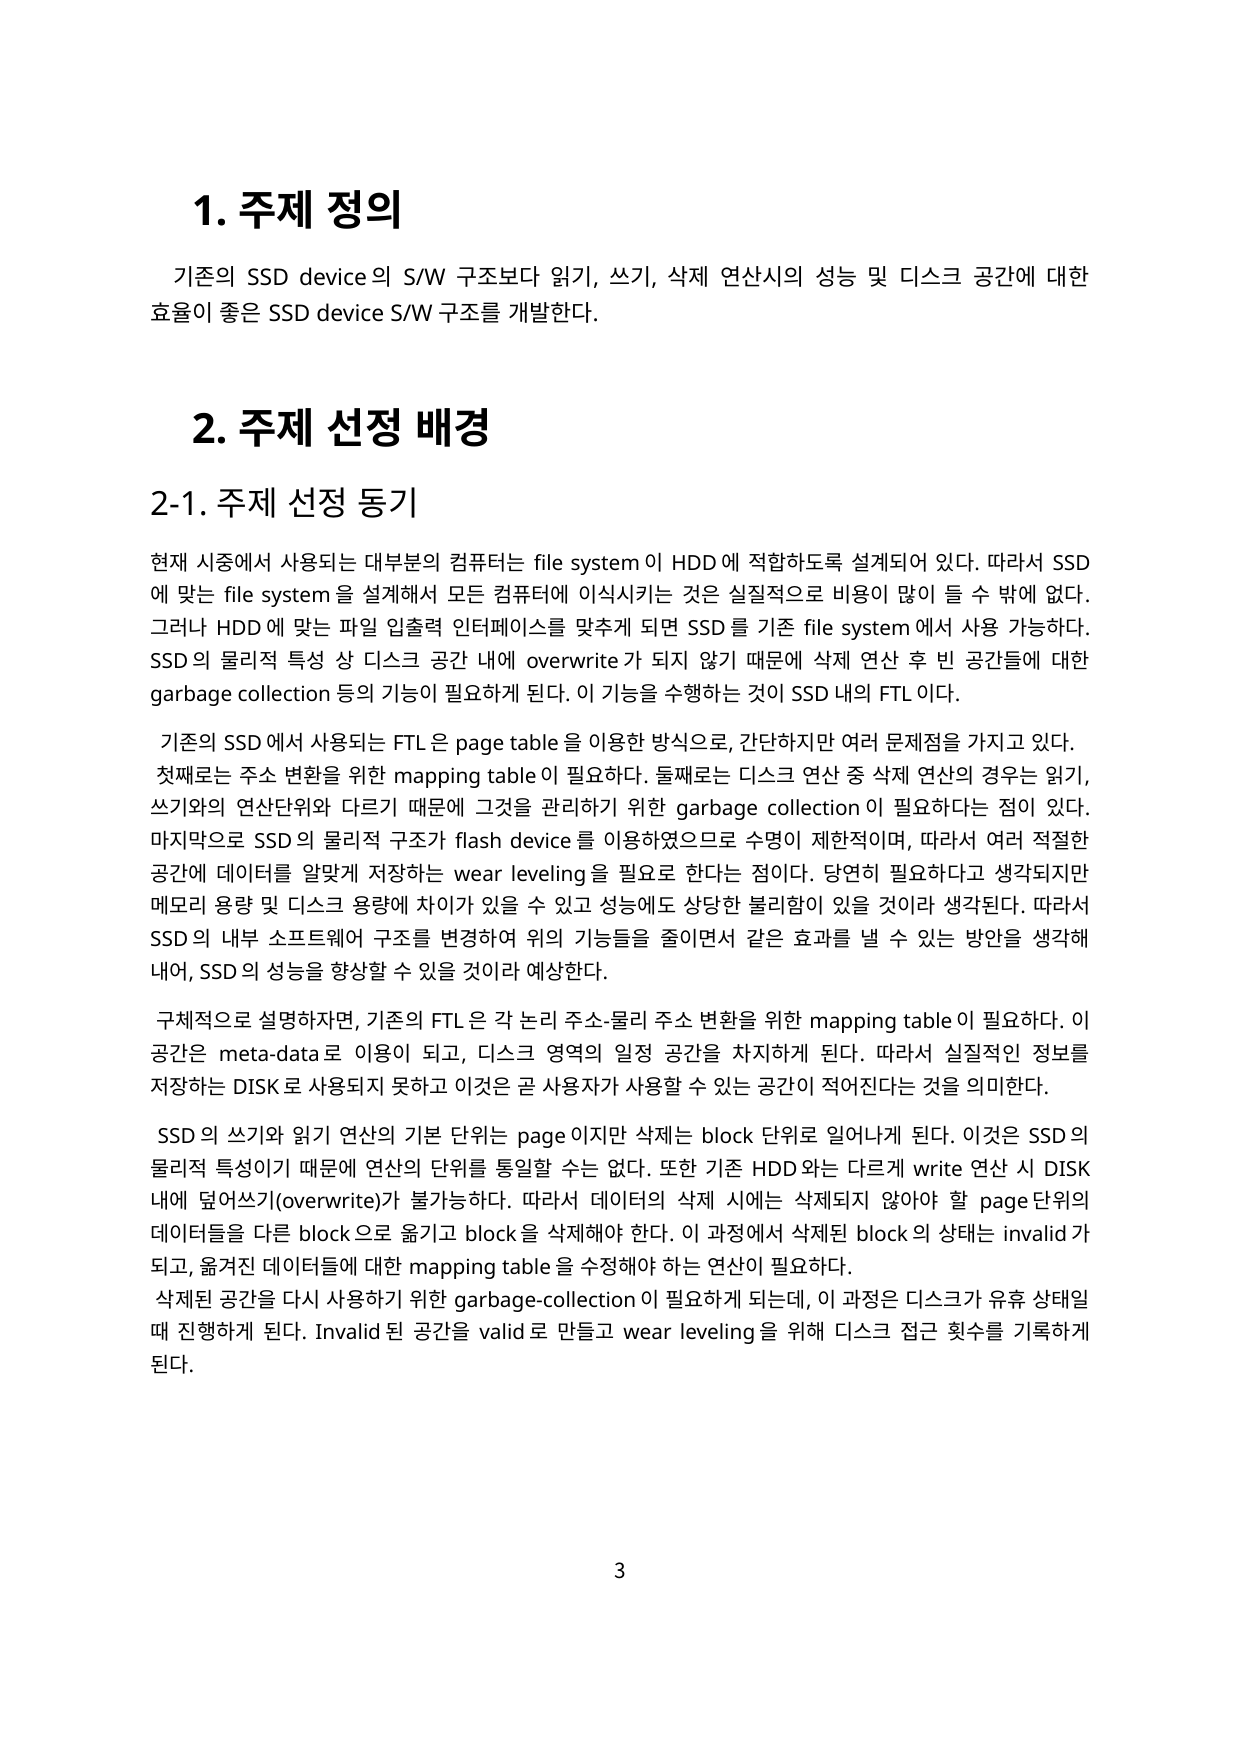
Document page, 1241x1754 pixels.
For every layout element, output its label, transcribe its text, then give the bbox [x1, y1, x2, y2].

text 2. 주제 선정 배경 [150, 395, 1090, 456]
text 구체적으로 설명하자면, 기존의 FTL은 각 논리 주소-물리 주소 변환을 위한 mapping table이 필요하다. 이 공간은 meta-data로 이용이 되고, 디스크 영역의 일정 공간을 차지하게 된다. 따라서 실질적인 정보를 저장하는 DISK로 사용되지 못하고 이것은 곧 사용자가 사용할 수 있는 공간이 적어진다는 것을 의미한다. [150, 1004, 1090, 1100]
text SSD의 쓰기와 읽기 연산의 기본 단위는 page이지만 삭제는 block 단위로 일어나게 된다. 이것은 SSD의 물리적 특성이기 때문에 연산의 단위를 통일할 수는 없다. 또한 기존 HDD와는 다르게 write 연산 시 DISK 내에 덮어쓰기(overwrite)가 불가능하다. 따라서 데이터의 삭제 시에는 삭제되지 않아야 할 page단위의 데이터들을 다른 block으로 옮기고 block을 삭제해야 한다. 이 과정에서 삭제된 block의 상태는 invalid가 되고, 옮겨진 데이터들에 대한 mapping table을 수정해야 하는 연산이 필요하다. 삭제된 공간을 다시 사용하기 위한 garbage-collection이 필요하게 되는데, 이 과정은 디스크가 유휴 상태일 때 진행하게 된다. Invalid된 공간을 valid로 만들고 wear leveling을 위해 디스크 접근 횟수를 기록하게 된다. [150, 1119, 1090, 1378]
text 2-1. 주제 선정 동기 [150, 477, 1090, 525]
text 1. 주제 정의 [150, 177, 1090, 238]
text 현재 시중에서 사용되는 대부분의 컴퓨터는 file system이 HDD에 적합하도록 설계되어 있다. 따라서 SSD에 맞는 file system을 설계해서 모든 컴퓨터에 이식시키는 것은 실질적으로 비용이 많이 들 수 밖에 없다. 그러나 HDD에 맞는 파일 입출력 인터페이스를 맞추게 되면 SSD를 기존 file system에서 사용 가능하다. SSD의 물리적 특성 상 디스크 공간 내에 overwrite가 되지 않기 때문에 삭제 연산 후 빈 공간들에 대한 garbage collection 등의 기능이 필요하게 된다. 이 기능을 수행하는 것이 SSD 내의 FTL이다. [150, 546, 1090, 707]
text 기존의 SSD에서 사용되는 FTL은 page table을 이용한 방식으로, 간단하지만 여러 문제점을 가지고 있다. 첫째로는 주소 변환을 위한 mapping table이 필요하다. 둘째로는 디스크 연산 중 삭제 연산의 경우는 읽기, 쓰기와의 연산단위와 다르기 때문에 그것을 관리하기 위한 garbage collection이 필요하다는 점이 있다. 마지막으로 SSD의 물리적 구조가 flash device를 이용하였으므로 수명이 제한적이며, 따라서 여러 적절한 공간에 데이터를 알맞게 저장하는 wear leveling을 필요로 한다는 점이다. 당연히 필요하다고 생각되지만 메모리 용량 및 디스크 용량에 차이가 있을 수 있고 성능에도 상당한 불리함이 있을 것이라 생각된다. 따라서 SSD의 내부 소프트웨어 구조를 변경하여 위의 기능들을 줄이면서 같은 효과를 낼 수 있는 방안을 생각해 내어, SSD의 성능을 향상할 수 있을 것이라 예상한다. [150, 726, 1090, 985]
text 기존의 SSD device의 S/W 구조보다 읽기, 쓰기, 삭제 연산시의 성능 및 디스크 공간에 대한 효율이 좋은 SSD device S/W 구조를 개발한다. [150, 259, 1090, 328]
